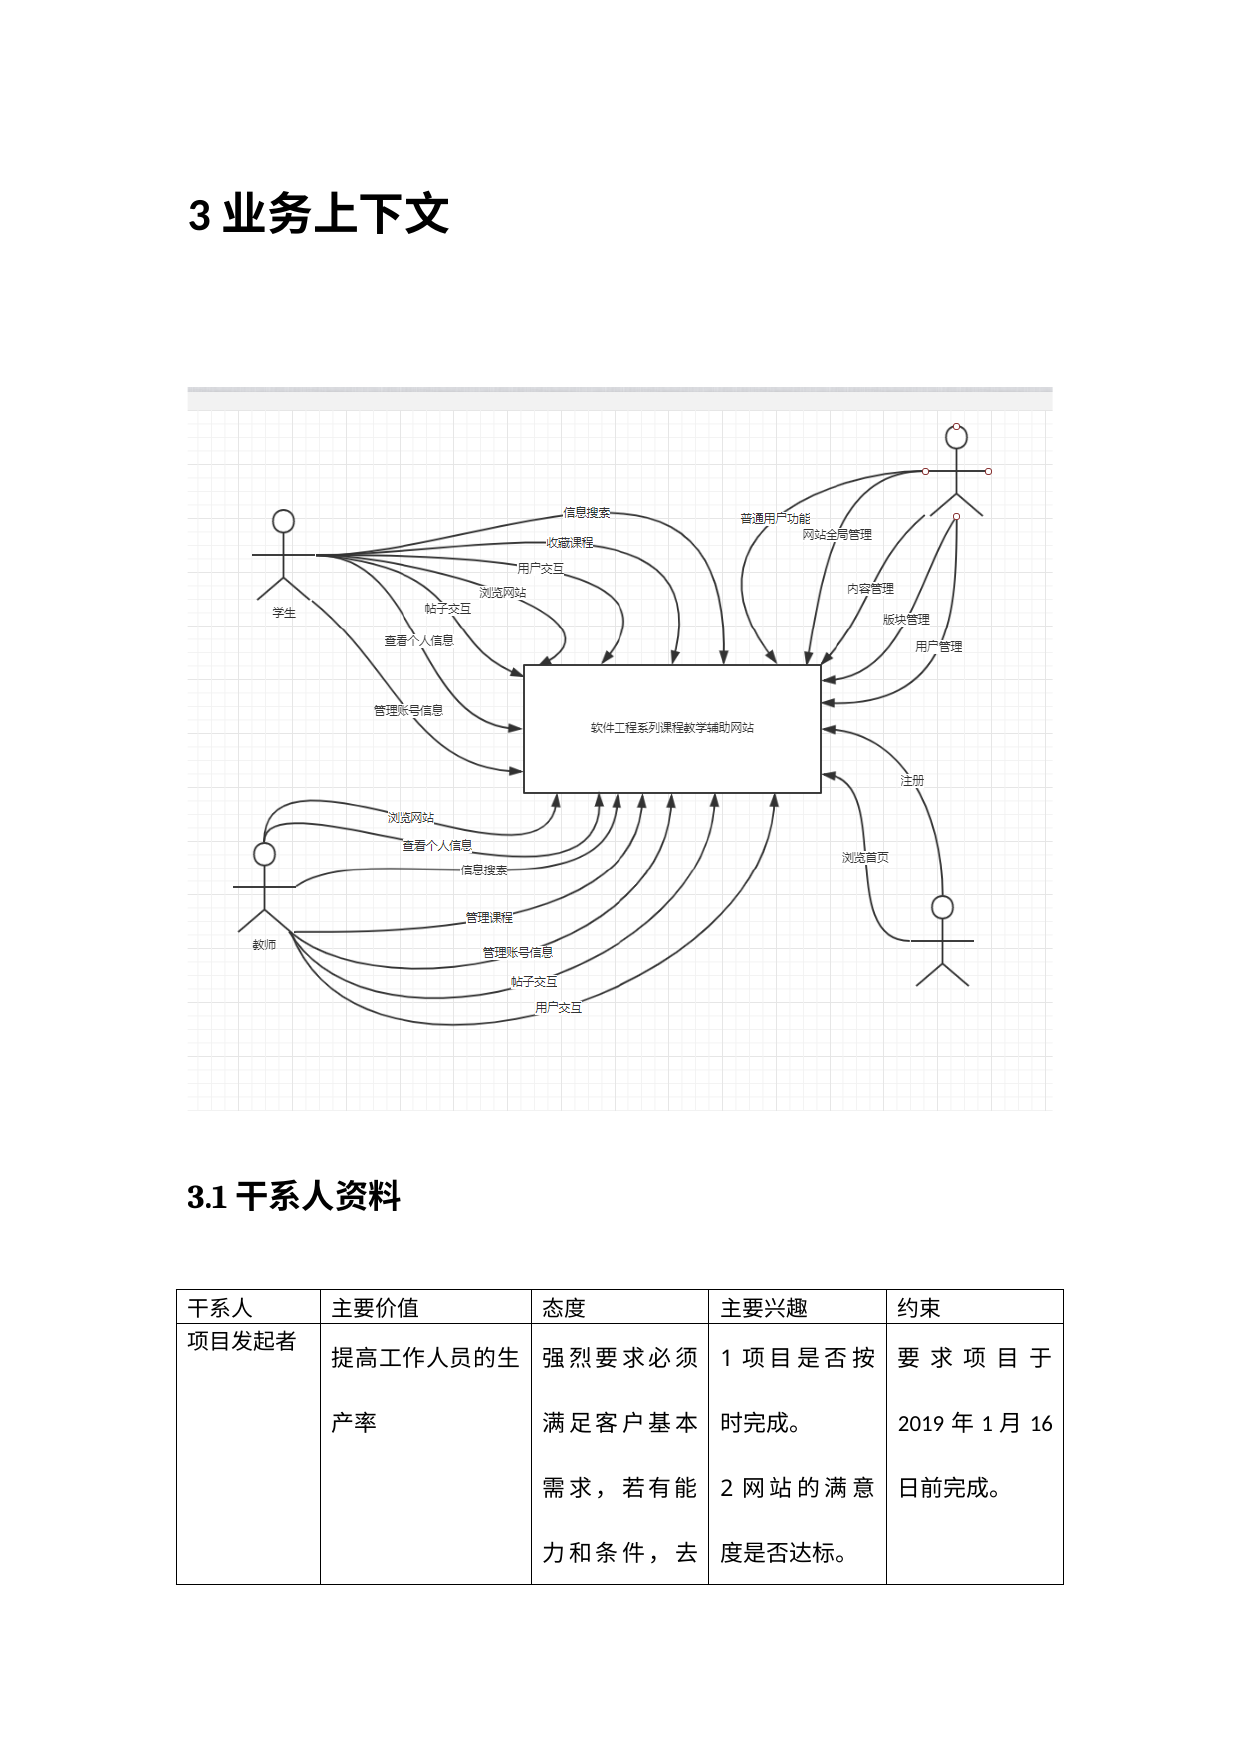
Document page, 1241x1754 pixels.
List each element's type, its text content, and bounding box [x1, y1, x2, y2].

picture [187, 387, 1053, 1111]
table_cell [709, 1324, 886, 1584]
table_header 主要价值 [321, 1290, 531, 1323]
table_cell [532, 1324, 708, 1584]
table_cell 要求项目于2019年1月16日前完成。 [887, 1324, 1063, 1584]
table_cell 项目发起者 [177, 1324, 320, 1584]
table_header 主要兴趣 [709, 1290, 886, 1323]
table_header 干系人 [177, 1290, 320, 1323]
table_header 态度 [532, 1290, 708, 1323]
subtitle 3.1 干系人资料 [187, 1162, 1053, 1227]
table_header 约束 [887, 1290, 1063, 1323]
subtitle 3 业务上下文 [187, 162, 1053, 259]
table_cell 提高工作人员的生产率 [321, 1324, 531, 1584]
